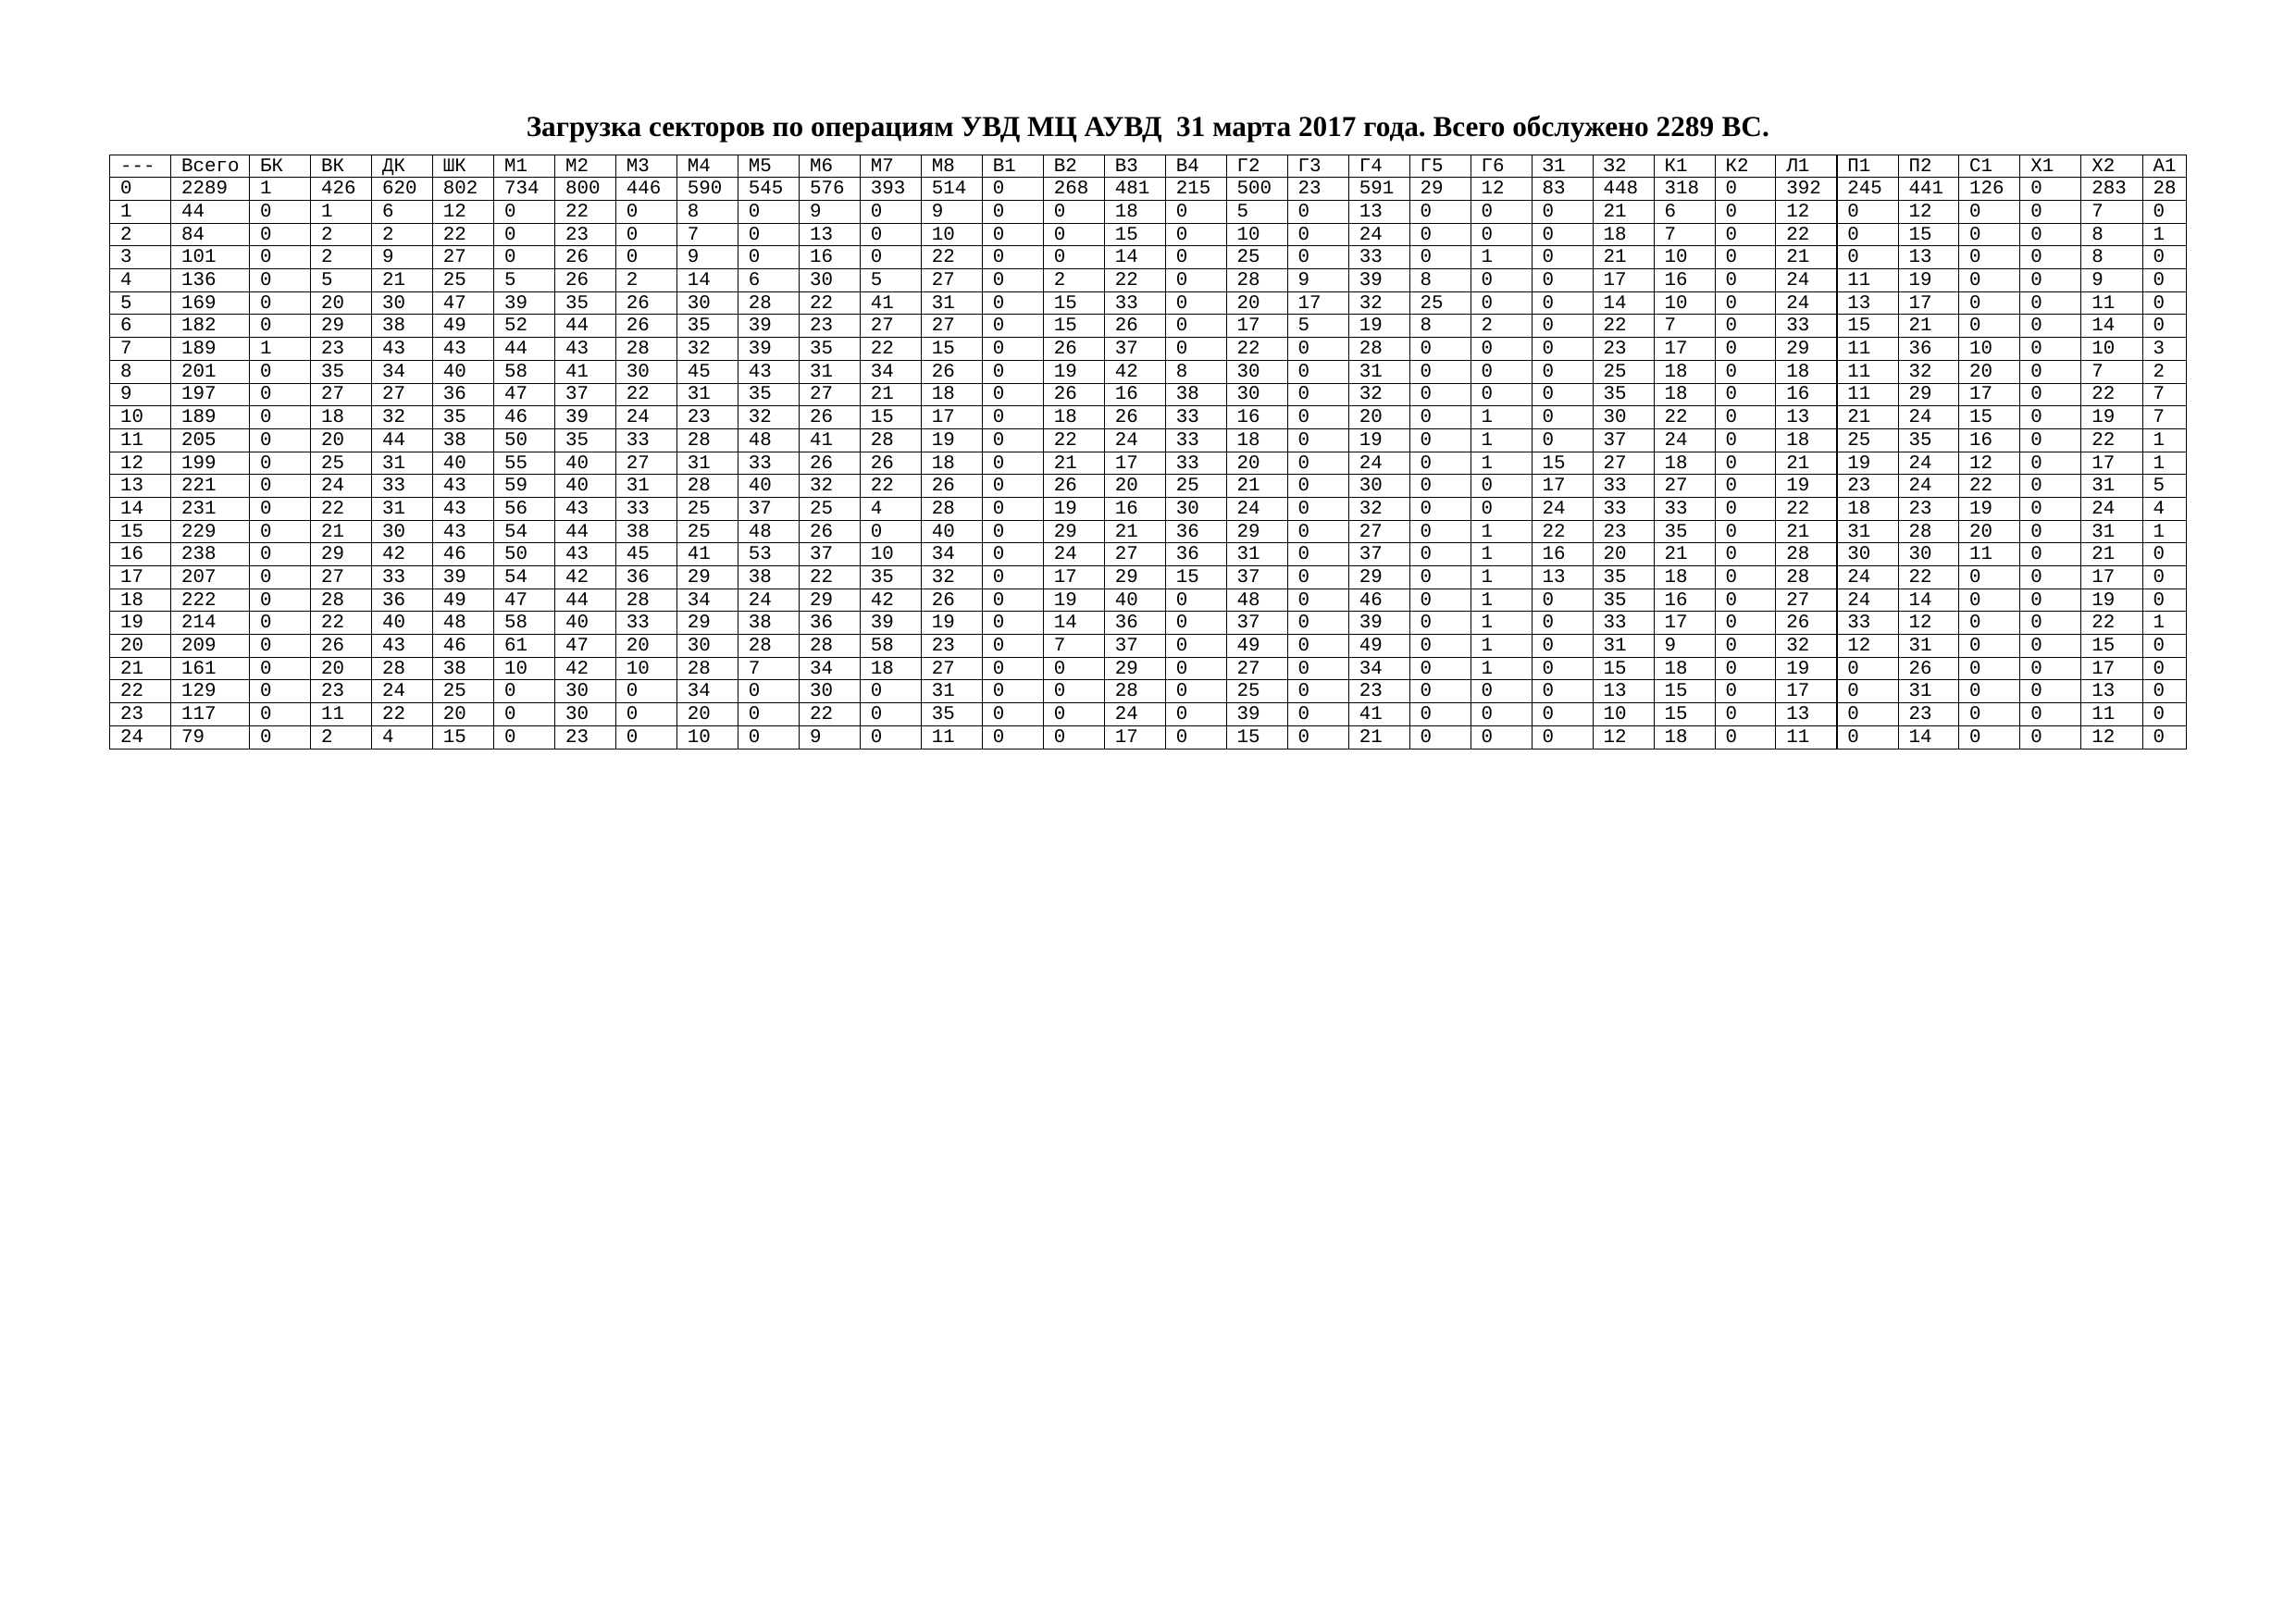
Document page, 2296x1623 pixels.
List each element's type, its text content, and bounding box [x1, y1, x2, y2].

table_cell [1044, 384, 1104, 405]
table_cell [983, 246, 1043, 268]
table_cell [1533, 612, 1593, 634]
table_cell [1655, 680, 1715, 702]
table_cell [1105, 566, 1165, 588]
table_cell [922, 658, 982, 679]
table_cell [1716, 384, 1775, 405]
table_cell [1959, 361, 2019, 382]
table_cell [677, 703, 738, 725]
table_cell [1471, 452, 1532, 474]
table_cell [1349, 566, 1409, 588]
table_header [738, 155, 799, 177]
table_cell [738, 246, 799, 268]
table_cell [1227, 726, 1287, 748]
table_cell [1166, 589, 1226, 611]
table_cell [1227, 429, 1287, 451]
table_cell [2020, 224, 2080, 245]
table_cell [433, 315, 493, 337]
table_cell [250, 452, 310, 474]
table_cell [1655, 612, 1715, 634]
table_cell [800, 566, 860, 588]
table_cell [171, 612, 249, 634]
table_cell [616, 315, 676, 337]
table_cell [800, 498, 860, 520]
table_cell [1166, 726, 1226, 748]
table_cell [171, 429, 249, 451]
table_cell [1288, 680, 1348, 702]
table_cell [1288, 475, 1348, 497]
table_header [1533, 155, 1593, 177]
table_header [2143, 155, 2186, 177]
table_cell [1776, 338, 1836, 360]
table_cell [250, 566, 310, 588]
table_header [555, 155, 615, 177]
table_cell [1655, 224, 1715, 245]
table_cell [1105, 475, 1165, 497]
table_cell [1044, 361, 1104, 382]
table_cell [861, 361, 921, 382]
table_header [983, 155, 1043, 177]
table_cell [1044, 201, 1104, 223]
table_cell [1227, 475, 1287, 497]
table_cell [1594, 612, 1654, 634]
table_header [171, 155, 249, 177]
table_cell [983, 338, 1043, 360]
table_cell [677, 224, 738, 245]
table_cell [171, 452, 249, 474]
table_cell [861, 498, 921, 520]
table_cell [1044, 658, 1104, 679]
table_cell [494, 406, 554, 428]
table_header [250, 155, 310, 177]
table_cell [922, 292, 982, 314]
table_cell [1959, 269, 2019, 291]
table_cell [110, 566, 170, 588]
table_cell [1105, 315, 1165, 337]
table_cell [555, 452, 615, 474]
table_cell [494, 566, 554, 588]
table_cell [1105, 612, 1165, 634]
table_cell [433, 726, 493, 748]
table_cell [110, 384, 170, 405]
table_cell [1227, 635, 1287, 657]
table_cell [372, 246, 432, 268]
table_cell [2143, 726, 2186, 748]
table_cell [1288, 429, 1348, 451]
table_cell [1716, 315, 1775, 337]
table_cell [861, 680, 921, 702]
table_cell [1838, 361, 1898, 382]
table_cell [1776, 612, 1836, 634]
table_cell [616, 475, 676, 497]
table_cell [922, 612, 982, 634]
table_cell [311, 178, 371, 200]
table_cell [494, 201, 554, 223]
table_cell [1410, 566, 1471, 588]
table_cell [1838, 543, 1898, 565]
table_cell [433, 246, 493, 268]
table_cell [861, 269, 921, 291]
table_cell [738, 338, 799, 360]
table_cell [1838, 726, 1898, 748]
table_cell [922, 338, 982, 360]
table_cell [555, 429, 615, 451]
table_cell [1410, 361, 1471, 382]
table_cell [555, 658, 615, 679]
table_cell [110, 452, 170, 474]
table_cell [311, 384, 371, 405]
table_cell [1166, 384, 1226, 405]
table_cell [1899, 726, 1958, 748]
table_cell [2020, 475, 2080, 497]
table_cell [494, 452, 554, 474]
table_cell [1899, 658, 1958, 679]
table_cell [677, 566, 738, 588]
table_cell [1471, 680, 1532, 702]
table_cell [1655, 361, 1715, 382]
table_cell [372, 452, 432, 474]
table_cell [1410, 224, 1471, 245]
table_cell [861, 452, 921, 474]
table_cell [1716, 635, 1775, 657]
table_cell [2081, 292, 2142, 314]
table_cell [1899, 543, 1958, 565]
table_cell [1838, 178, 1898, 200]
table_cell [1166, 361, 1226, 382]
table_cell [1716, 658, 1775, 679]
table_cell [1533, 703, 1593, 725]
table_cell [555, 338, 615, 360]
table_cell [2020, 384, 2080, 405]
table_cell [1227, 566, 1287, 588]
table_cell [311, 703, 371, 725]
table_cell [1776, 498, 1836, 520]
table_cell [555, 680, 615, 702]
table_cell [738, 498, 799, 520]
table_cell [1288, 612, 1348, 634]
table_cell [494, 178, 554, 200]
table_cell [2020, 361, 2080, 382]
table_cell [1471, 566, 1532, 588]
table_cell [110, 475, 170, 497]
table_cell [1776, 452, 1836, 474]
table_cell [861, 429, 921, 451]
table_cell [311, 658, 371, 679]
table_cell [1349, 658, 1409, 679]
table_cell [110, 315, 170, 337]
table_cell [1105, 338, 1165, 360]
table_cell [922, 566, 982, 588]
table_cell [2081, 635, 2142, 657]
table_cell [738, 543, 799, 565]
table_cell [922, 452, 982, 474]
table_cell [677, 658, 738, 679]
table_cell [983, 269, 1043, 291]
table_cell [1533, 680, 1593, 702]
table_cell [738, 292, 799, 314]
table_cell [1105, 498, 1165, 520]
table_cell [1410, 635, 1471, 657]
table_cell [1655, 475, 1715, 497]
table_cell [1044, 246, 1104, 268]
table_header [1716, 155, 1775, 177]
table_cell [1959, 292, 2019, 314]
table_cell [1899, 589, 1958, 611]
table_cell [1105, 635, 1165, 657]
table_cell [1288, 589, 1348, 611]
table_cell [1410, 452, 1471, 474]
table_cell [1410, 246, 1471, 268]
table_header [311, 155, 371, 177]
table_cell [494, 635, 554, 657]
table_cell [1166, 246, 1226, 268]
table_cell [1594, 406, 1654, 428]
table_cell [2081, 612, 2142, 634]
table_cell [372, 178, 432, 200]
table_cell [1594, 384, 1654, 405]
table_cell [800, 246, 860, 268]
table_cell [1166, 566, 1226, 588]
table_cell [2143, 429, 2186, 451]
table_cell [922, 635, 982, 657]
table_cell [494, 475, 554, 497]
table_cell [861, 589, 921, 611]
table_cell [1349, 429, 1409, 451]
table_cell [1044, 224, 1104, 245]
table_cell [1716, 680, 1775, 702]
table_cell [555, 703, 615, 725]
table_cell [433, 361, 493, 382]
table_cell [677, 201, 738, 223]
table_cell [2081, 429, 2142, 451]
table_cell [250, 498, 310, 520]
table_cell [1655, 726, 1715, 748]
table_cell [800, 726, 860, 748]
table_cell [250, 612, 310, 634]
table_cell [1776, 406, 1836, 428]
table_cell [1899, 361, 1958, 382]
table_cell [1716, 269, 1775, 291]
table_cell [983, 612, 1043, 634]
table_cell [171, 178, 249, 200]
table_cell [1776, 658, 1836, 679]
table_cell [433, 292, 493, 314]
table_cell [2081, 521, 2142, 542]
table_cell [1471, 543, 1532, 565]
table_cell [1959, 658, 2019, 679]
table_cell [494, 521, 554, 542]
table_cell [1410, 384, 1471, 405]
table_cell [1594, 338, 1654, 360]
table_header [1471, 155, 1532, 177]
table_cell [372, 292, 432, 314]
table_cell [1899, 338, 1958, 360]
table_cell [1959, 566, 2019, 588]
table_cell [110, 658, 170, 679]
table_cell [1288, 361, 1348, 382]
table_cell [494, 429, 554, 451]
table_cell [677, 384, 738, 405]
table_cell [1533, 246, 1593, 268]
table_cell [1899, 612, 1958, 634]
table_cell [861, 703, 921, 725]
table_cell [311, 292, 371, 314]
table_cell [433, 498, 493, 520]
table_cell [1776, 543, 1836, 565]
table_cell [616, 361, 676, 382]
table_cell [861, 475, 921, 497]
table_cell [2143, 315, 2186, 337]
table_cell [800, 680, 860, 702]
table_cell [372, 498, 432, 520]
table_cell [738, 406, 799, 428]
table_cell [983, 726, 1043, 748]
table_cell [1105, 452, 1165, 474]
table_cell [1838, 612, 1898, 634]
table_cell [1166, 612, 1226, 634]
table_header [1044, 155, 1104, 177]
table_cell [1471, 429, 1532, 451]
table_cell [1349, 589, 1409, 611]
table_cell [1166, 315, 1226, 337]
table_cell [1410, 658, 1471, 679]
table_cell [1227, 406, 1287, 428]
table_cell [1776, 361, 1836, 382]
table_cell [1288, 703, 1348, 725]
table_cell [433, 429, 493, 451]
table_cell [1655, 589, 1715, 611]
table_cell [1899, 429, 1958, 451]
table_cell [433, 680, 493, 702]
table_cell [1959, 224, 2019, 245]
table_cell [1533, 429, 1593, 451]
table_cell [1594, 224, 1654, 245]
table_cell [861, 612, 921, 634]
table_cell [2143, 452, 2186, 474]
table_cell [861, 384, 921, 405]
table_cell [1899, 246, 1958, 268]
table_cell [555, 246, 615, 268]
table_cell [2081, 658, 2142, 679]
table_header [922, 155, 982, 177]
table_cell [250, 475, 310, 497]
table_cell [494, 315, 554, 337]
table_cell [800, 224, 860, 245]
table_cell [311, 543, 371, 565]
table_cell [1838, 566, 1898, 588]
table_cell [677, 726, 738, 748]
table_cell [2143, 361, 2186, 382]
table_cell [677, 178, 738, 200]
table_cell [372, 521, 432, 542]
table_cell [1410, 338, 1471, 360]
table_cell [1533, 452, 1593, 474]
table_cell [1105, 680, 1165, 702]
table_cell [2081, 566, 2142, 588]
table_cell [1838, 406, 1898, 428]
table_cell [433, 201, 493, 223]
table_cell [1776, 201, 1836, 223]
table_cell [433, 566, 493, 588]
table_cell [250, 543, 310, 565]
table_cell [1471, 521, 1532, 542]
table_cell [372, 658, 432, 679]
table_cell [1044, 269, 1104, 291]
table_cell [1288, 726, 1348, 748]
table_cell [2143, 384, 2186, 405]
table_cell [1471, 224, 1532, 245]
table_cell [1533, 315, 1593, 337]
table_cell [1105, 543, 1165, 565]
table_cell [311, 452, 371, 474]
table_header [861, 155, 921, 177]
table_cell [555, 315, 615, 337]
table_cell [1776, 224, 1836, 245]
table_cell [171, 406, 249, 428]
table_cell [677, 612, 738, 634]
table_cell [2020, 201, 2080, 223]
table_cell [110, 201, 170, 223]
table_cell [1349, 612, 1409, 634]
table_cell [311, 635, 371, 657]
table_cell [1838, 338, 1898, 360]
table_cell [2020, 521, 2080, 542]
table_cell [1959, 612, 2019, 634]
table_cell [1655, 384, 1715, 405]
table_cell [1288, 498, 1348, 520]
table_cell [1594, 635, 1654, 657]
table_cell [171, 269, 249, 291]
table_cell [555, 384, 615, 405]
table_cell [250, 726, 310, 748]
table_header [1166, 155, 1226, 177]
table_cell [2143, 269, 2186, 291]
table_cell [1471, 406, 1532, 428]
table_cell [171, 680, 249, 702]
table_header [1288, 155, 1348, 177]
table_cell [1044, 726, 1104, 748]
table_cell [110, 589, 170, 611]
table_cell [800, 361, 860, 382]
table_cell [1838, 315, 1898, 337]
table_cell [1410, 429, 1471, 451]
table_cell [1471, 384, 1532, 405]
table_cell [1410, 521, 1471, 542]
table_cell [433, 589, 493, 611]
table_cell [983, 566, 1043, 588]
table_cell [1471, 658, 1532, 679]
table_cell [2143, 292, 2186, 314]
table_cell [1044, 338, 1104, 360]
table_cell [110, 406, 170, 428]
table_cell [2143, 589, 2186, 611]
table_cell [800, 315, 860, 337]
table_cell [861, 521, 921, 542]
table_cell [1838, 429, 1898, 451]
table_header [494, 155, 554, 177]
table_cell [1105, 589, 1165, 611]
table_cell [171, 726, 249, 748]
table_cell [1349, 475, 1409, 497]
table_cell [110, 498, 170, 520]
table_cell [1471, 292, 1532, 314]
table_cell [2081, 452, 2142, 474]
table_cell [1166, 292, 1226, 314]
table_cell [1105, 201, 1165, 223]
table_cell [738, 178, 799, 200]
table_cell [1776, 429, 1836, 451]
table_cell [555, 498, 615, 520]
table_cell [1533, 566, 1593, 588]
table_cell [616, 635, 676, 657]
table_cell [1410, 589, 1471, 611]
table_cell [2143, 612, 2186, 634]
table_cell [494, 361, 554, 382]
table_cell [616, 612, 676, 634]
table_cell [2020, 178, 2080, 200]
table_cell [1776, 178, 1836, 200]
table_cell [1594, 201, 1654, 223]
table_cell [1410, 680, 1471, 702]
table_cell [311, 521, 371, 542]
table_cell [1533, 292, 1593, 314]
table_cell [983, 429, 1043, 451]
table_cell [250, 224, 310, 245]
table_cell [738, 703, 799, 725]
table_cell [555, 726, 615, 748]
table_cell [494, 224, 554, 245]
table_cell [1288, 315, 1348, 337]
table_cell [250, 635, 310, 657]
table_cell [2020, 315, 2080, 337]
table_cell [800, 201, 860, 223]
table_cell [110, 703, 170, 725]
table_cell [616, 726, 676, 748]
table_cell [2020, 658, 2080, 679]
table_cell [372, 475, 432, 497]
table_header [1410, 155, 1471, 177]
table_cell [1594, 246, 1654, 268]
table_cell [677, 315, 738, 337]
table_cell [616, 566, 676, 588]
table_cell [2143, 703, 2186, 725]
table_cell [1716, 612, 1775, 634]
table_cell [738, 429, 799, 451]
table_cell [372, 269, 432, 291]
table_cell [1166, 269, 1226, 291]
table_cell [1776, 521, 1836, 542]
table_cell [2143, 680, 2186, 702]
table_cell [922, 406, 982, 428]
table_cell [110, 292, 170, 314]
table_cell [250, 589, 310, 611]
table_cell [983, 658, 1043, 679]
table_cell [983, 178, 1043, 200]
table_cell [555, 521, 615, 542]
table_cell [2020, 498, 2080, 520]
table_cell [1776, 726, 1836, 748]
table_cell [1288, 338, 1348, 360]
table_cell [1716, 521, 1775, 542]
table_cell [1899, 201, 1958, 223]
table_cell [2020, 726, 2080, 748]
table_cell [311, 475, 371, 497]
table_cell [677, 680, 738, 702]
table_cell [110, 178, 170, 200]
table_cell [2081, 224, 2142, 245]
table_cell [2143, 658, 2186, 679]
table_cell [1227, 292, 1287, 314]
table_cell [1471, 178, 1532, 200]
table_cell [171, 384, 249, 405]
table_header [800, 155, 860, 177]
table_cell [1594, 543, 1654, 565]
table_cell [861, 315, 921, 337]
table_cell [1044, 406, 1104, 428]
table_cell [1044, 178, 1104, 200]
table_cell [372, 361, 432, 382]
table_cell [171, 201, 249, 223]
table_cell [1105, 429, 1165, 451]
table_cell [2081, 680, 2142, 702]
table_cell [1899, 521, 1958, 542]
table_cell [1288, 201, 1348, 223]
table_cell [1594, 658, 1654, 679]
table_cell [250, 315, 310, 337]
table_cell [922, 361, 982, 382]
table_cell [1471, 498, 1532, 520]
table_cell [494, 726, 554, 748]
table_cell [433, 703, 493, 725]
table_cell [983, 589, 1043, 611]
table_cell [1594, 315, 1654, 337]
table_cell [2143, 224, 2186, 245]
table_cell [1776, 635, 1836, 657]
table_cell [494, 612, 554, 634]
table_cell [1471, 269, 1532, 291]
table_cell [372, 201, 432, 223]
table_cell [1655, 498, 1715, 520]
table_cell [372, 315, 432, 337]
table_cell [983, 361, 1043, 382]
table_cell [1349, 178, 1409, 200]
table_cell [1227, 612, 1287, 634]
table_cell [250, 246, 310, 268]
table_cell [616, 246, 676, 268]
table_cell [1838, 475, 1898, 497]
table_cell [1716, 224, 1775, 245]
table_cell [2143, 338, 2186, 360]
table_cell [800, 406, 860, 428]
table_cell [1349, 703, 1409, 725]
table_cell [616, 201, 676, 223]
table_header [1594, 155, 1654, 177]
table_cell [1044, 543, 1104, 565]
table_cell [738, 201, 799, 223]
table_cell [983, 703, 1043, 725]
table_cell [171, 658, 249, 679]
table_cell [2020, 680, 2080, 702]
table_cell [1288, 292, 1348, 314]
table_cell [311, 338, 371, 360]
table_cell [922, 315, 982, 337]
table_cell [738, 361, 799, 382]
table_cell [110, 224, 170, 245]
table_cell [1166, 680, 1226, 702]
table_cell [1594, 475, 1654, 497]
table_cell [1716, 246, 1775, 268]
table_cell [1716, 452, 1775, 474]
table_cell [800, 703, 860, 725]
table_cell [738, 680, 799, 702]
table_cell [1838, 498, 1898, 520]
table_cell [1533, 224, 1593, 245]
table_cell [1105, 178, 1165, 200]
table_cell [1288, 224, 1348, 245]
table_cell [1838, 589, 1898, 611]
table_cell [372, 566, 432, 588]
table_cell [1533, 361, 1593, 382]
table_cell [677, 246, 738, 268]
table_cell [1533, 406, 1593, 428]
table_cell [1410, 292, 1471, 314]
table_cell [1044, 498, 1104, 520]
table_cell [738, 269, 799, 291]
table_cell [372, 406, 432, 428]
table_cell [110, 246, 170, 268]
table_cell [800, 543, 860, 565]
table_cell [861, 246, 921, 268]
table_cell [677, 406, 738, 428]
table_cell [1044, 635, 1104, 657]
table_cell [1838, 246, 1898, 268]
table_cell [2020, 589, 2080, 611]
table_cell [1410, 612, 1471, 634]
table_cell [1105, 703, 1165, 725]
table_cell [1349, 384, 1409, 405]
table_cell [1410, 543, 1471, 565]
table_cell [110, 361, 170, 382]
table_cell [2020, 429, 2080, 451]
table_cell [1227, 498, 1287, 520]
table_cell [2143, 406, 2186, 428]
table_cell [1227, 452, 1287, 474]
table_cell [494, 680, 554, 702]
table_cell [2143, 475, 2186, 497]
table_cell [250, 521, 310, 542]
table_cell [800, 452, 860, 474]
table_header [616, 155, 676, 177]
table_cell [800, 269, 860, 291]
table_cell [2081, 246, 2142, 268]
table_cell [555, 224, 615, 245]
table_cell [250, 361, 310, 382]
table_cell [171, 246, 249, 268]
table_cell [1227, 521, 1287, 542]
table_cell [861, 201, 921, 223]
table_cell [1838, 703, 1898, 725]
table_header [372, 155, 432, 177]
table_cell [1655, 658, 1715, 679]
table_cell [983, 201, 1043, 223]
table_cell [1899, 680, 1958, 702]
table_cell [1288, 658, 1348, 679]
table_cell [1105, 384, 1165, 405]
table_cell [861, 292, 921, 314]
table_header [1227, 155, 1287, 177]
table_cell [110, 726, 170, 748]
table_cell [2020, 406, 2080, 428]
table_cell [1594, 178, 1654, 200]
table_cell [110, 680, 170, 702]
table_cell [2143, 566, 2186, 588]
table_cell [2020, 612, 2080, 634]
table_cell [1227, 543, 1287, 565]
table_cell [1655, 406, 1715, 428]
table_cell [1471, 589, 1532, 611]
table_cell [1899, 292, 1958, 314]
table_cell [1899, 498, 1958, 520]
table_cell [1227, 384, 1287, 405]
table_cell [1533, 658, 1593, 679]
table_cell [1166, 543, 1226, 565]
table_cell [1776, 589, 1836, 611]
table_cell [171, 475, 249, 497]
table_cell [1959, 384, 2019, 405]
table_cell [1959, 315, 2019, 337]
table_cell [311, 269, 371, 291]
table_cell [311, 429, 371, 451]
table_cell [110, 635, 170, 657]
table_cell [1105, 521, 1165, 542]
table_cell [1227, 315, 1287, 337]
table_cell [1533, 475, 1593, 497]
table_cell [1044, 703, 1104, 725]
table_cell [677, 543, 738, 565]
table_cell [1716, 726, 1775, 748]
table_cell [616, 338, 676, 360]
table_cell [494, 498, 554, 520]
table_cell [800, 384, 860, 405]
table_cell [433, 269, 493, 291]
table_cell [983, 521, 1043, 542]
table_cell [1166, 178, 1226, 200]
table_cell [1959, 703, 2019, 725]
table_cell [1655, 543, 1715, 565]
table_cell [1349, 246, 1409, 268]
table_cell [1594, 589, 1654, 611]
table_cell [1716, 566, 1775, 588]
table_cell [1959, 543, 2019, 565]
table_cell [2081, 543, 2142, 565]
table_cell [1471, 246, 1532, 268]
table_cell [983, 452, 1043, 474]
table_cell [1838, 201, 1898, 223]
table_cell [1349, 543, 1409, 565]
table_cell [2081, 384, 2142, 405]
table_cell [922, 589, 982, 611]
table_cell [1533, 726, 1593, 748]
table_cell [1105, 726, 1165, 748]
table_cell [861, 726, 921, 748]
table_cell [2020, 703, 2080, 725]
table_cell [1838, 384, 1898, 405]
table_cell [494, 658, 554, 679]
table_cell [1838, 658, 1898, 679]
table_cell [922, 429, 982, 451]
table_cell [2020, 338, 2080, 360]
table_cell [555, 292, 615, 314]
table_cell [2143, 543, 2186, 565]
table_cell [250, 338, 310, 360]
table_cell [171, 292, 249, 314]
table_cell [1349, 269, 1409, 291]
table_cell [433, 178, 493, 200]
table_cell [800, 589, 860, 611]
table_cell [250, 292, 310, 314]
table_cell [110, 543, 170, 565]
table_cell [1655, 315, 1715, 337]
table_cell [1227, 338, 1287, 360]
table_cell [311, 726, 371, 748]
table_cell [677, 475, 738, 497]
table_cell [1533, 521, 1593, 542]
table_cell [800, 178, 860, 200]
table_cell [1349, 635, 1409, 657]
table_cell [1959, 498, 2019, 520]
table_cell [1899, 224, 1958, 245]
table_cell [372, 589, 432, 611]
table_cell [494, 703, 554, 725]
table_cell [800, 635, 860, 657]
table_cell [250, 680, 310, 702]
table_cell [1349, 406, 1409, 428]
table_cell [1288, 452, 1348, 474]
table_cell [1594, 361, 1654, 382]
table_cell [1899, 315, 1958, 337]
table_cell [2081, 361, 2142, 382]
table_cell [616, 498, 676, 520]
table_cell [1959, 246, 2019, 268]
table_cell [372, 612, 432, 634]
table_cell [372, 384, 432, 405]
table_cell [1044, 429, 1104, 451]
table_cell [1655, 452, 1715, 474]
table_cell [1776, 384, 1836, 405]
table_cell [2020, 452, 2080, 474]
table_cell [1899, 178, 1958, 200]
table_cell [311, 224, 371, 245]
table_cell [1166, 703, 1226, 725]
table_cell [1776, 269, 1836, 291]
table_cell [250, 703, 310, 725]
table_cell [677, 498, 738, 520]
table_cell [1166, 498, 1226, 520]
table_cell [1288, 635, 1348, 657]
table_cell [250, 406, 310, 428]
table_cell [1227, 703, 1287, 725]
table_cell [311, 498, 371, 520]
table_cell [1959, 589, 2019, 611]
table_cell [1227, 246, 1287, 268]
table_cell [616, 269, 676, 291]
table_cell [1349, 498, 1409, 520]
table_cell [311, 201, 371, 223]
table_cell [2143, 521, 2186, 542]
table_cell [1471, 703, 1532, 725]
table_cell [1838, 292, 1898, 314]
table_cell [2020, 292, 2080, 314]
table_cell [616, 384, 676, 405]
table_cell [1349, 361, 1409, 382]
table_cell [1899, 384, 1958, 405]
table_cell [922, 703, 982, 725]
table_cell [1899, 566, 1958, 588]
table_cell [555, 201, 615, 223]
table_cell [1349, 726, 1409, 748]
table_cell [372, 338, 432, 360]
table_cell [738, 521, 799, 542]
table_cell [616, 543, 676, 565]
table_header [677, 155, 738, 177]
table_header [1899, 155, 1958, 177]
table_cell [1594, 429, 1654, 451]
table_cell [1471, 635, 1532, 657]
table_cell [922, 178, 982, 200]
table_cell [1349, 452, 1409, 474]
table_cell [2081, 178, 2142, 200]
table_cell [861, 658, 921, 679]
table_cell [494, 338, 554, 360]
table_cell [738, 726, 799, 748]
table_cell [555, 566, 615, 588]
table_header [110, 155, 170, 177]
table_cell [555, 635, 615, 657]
text Загрузка секторов по операциям УВД МЦ АУВД 31 марта 2017 года. Всего обслужено 2289 ВС. [109, 109, 2186, 142]
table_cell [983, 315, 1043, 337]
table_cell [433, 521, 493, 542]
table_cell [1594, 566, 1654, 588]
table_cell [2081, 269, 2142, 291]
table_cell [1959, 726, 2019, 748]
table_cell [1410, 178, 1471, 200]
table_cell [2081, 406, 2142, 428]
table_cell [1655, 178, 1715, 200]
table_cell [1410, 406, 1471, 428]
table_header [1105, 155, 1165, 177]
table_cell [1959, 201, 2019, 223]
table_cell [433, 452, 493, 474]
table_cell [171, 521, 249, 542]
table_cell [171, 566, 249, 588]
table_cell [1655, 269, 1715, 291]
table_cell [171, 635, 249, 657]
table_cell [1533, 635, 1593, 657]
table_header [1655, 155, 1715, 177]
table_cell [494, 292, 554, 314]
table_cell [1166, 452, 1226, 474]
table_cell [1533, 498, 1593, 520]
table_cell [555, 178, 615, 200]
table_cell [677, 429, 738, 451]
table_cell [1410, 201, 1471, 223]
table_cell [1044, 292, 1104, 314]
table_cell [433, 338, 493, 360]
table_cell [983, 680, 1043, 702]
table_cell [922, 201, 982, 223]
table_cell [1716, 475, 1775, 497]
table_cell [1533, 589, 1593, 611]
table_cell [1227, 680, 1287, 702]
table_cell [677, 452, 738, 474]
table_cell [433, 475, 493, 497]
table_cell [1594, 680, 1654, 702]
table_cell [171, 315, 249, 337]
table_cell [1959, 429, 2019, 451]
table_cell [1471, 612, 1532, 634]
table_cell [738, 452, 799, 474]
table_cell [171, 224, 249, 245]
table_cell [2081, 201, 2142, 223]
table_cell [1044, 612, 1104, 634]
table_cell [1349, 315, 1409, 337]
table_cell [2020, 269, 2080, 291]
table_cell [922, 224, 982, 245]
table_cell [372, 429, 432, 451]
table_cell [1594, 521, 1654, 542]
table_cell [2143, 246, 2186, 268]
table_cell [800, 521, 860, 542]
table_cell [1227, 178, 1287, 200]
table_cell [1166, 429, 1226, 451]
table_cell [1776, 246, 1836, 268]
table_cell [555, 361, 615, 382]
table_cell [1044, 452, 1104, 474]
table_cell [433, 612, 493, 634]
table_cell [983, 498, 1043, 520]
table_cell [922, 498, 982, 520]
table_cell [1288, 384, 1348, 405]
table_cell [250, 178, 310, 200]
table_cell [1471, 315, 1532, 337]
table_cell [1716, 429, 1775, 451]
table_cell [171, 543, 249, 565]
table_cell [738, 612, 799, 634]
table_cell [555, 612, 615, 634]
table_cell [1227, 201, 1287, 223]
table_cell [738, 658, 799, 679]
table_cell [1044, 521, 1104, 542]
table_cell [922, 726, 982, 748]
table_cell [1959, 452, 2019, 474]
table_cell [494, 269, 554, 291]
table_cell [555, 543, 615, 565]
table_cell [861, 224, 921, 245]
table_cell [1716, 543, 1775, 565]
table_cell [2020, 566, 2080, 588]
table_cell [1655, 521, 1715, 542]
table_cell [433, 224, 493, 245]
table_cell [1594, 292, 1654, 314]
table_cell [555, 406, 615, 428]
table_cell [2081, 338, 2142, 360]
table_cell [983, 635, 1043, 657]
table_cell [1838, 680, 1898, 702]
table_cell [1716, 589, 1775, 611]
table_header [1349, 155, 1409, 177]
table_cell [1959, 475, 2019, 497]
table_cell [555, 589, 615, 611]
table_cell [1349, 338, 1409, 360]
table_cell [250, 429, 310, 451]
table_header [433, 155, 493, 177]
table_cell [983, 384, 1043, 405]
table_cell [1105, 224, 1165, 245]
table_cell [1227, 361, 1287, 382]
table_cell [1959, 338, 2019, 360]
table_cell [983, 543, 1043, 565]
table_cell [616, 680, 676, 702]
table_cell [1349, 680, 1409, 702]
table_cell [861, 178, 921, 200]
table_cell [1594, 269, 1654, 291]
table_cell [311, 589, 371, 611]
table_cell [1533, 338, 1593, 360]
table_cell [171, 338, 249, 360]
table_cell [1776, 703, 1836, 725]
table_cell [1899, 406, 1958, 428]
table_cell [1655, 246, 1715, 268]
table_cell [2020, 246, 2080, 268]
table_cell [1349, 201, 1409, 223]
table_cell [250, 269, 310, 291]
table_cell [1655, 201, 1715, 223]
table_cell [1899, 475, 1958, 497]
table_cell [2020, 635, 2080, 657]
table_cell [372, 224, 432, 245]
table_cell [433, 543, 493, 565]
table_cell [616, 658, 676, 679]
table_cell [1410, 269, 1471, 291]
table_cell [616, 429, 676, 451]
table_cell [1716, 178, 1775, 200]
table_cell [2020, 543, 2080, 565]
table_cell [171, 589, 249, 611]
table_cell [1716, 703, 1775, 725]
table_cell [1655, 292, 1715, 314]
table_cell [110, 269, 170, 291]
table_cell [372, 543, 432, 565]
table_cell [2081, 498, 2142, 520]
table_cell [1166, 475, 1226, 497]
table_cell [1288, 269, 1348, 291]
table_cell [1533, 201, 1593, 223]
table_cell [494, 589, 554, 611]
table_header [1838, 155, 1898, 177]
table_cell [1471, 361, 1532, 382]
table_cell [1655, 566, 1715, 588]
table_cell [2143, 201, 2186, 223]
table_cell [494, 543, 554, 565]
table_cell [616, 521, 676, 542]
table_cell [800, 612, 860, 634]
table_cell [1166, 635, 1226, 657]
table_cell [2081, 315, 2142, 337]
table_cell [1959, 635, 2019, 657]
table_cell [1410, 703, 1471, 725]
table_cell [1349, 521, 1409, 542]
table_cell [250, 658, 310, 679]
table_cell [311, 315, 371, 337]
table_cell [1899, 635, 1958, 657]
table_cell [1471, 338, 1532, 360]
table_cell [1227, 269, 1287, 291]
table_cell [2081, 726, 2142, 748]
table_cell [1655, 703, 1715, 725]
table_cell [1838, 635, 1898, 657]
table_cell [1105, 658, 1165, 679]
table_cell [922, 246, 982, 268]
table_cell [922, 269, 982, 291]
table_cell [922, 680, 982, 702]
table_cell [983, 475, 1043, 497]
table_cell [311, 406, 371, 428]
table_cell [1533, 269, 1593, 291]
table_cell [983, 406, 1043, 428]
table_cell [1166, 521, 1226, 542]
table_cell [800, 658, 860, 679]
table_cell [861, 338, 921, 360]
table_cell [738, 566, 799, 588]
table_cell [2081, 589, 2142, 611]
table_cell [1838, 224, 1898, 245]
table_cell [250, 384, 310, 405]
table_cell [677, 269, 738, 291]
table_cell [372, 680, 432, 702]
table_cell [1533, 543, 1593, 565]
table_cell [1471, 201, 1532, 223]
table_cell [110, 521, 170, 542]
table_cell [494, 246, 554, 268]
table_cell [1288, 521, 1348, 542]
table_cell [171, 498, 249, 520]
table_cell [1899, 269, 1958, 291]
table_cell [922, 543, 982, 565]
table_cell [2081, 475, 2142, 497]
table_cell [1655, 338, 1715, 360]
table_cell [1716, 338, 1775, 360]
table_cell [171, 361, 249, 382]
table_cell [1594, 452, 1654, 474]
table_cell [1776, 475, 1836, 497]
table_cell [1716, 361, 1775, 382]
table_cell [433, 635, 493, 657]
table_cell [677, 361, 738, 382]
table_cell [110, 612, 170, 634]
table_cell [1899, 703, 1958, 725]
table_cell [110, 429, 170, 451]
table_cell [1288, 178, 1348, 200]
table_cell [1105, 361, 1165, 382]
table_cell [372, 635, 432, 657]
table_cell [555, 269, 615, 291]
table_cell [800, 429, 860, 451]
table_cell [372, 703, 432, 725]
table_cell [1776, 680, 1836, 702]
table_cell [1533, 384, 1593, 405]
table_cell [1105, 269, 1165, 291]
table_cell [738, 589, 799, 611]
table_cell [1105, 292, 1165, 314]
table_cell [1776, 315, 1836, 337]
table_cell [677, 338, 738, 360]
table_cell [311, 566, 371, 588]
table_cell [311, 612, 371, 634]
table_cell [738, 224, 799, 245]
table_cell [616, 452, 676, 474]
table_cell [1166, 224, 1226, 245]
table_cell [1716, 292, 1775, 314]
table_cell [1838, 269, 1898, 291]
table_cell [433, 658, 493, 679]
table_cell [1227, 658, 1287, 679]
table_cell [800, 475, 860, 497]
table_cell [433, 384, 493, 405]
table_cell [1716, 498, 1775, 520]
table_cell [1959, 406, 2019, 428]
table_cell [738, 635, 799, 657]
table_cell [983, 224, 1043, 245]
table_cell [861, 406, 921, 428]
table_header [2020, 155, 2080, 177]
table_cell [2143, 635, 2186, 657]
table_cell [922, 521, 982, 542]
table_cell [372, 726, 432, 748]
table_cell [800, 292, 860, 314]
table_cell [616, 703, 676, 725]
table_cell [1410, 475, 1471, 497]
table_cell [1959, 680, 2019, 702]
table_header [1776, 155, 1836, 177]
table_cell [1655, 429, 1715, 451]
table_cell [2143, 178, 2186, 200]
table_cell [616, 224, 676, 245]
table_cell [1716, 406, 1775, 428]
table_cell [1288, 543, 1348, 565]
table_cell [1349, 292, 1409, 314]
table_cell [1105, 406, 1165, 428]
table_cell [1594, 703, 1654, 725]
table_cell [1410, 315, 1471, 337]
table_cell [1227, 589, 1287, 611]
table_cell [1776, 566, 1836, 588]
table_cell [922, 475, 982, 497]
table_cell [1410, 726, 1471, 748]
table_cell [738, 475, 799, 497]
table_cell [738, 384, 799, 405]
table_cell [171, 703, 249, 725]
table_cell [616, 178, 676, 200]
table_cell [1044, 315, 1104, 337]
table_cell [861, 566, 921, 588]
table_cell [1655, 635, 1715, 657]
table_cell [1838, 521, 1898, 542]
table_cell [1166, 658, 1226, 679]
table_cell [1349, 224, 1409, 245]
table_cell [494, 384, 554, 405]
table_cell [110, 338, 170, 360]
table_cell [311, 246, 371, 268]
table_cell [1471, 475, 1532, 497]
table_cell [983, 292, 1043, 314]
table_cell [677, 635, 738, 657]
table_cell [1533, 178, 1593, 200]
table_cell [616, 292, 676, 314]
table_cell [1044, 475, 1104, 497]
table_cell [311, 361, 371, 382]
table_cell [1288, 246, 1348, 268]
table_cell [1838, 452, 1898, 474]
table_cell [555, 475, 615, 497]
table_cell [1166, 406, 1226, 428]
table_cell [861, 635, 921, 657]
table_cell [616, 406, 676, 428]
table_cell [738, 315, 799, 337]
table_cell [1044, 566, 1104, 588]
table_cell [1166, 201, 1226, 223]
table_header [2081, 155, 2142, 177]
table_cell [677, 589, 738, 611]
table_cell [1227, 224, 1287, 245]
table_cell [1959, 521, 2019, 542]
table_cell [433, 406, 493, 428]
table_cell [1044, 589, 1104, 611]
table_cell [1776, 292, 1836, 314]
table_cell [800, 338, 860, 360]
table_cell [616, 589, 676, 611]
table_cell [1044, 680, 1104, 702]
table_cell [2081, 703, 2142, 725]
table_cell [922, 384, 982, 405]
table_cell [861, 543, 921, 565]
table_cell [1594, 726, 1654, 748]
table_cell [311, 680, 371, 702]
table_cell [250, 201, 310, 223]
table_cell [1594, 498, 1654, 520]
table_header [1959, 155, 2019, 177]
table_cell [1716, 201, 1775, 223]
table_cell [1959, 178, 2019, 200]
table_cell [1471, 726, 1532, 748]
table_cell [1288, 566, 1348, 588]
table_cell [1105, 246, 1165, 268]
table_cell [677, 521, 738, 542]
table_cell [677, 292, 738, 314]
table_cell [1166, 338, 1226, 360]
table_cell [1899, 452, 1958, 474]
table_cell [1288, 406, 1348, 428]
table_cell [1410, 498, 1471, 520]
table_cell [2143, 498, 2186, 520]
